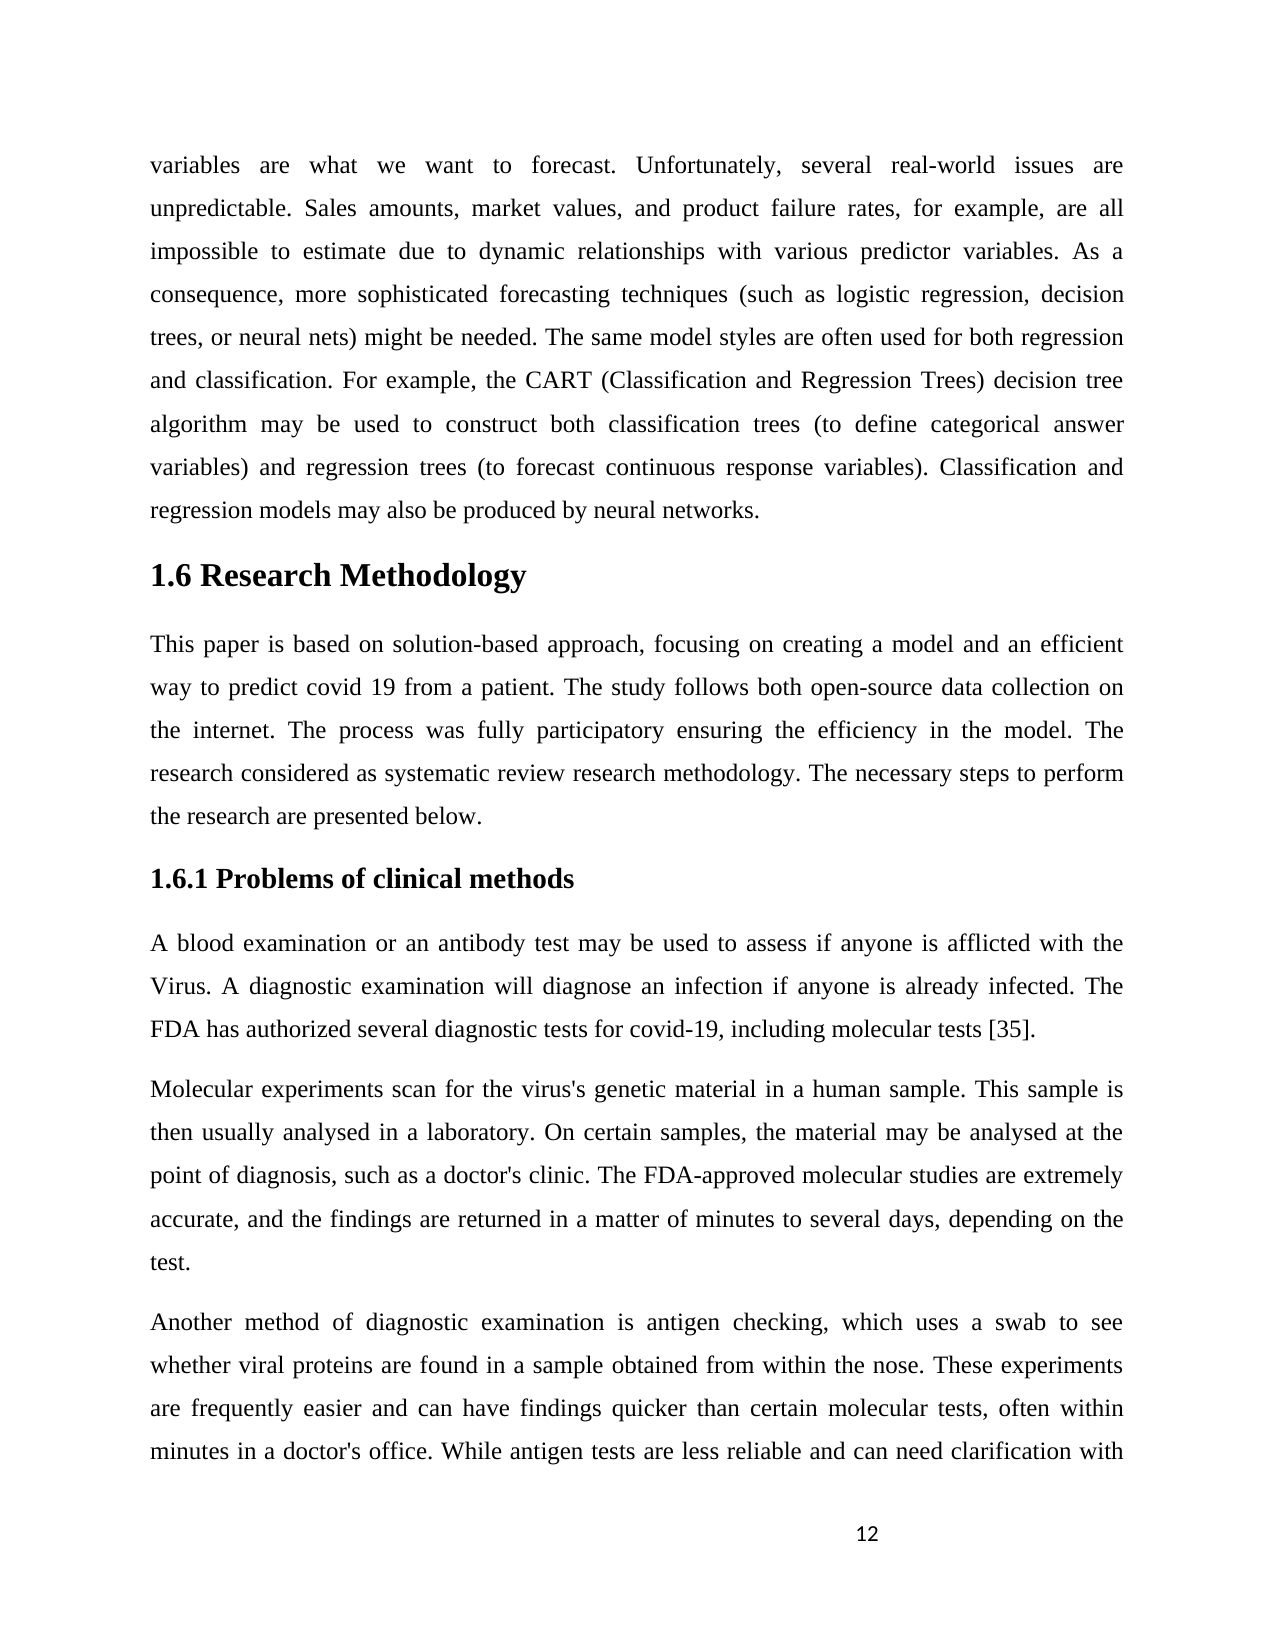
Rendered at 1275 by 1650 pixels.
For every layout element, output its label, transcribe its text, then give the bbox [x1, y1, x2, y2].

text A blood examination or an antibody test may be used to assess if anyone is afflicted with the Virus. A diagnostic examination will diagnose an infection if anyone is already infected. The FDA has authorized several diagnostic tests for covid-19, including molecular tests [35]. [150, 928, 1125, 1043]
text This paper is based on solution-based approach, focusing on creating a model and an efficient way to predict covid 19 from a patient. The study follows both open-source data collection on the internet. The process was fully participatory ensuring the efficiency in the model. The research considered as systematic review research methodology. The necessary steps to perform the research are presented below. [150, 629, 1125, 830]
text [150, 150, 1125, 524]
text Molecular experiments scan for the virus's genetic material in a human sample. This sample is then usually analysed in a laboratory. On certain samples, the material may be analysed at the point of diagnosis, such as a doctor's clinic. The FDA-approved molecular studies are extremely accurate, and the findings are returned in a matter of minutes to several days, depending on the test. [150, 1074, 1125, 1276]
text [150, 1307, 1125, 1465]
text 1.6.1 Problems of clinical methods [150, 861, 1125, 895]
text 1.6 Research Methodology [150, 555, 1125, 593]
